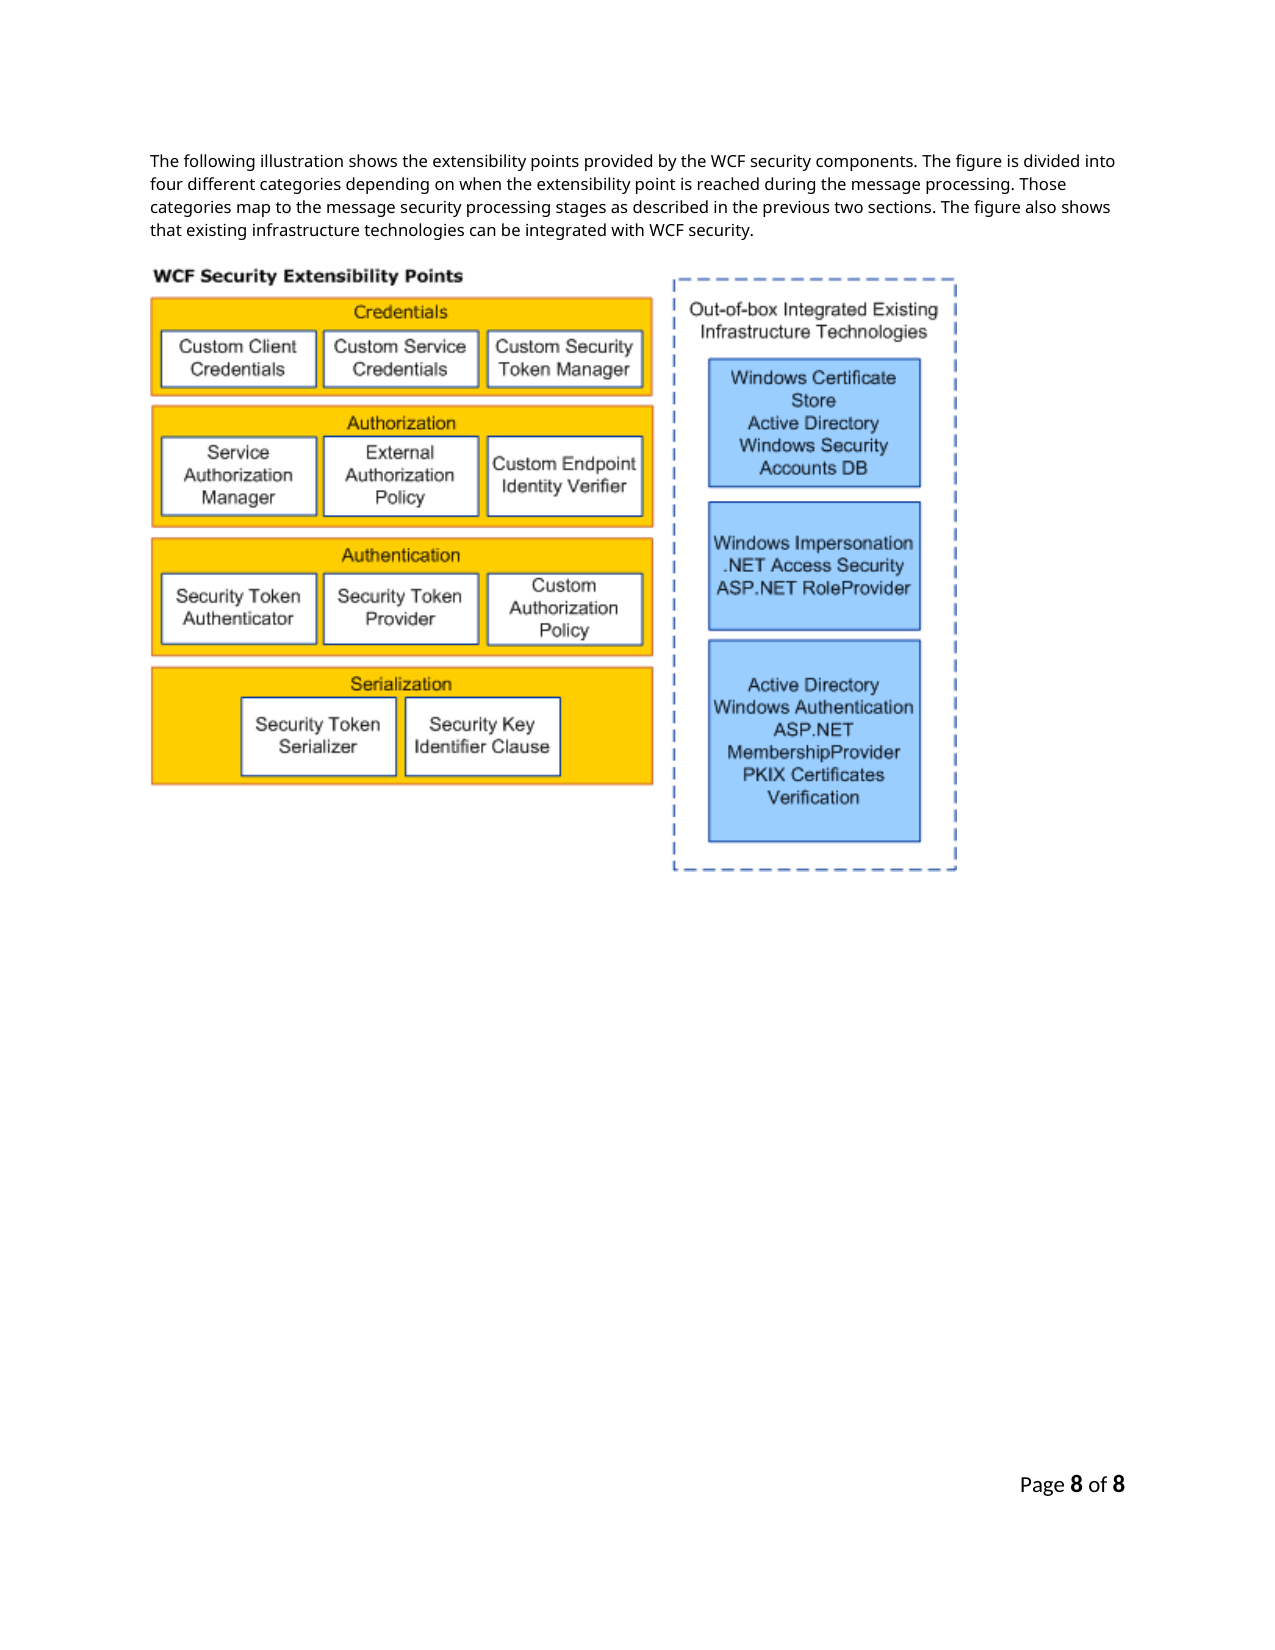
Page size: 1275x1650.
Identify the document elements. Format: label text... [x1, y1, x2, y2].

picture [150, 264, 957, 872]
text The following illustration shows the extensibility points provided by the WCF security components. The figure is divided into four different categories depending on when the extensibility point is reached during the message processing. Those categories map to the message security processing stages as described in the previous two sections. The figure also shows that existing infrastructure technologies can be integrated with WCF security. [150, 150, 1125, 241]
